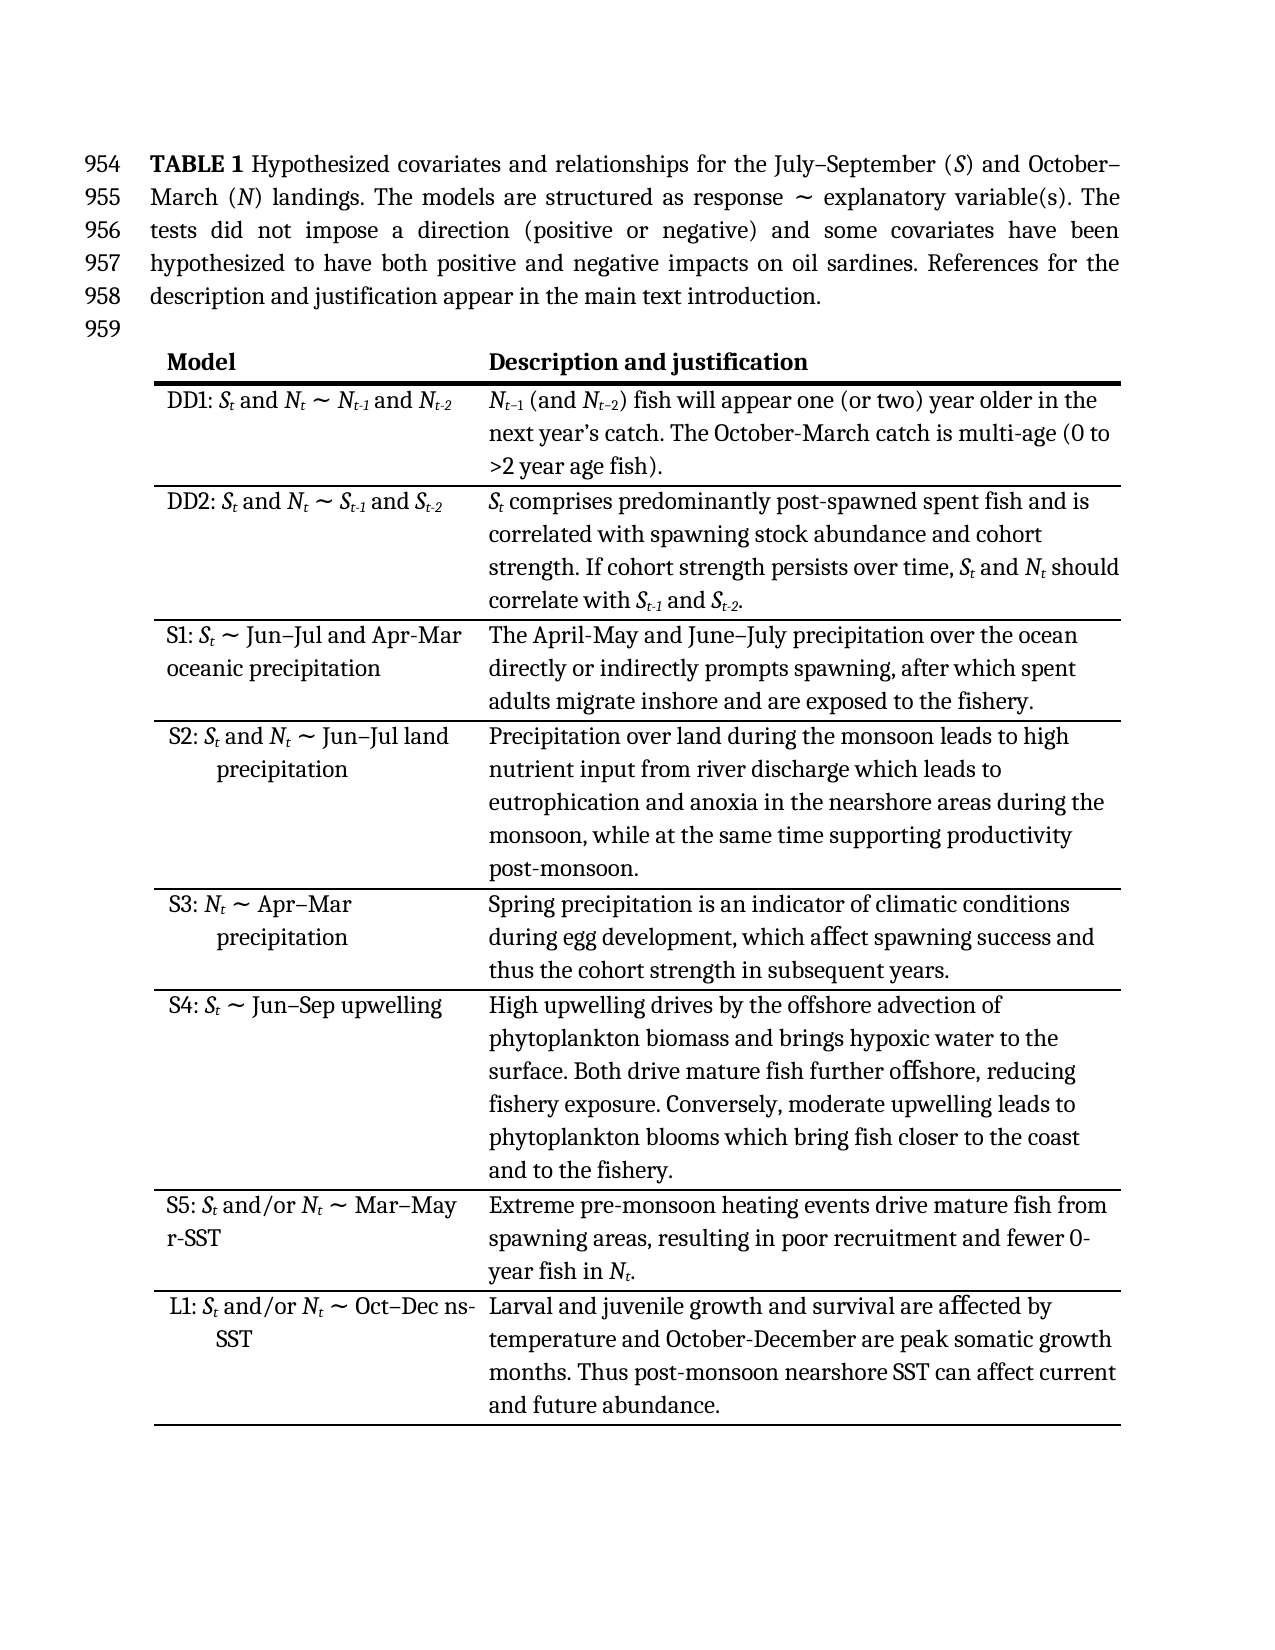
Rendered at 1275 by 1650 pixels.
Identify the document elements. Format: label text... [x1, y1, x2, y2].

table_cell Extreme pre-monsoon heating events drive mature fish from spawning areas, resulting in poor recruitment and fewer 0-year fish in Nt. [478, 1191, 1121, 1290]
text TABLE 1 Hypothesized covariates and relationships for the July–September (S) and October–March (N) landings. The models are structured as response ∼ explanatory variable(s). The tests did not impose a direction (positive or negative) and some covariates have been hypothesized to have both positive and negative impacts on oil sardines. References for the description and justification appear in the main text introduction. [150, 150, 1121, 311]
table_cell S4: St ∼ Jun–Sep upwelling [154, 991, 478, 1189]
table_header Description and justification [478, 348, 1121, 381]
table_cell The April-May and June–July precipitation over the ocean directly or indirectly prompts spawning, after which spent adults migrate inshore and are exposed to the fishery. [478, 621, 1121, 720]
table_cell DD1: St and Nt ∼ Nt-1 and Nt-2 [154, 386, 478, 485]
table_cell S3: Nt ∼ Apr–Mar precipitation [154, 890, 478, 988]
table_cell S2: St and Nt ∼ Jun–Jul land precipitation [154, 722, 478, 887]
table_cell L1: St and/or Nt ∼ Oct–Dec ns-SST [154, 1292, 478, 1424]
table_cell S5: St and/or Nt ∼ Mar–May r-SST [154, 1191, 478, 1290]
table_cell St comprises predominantly post-spawned spent fish and is correlated with spawning stock abundance and cohort strength. If cohort strength persists over time, St and Nt should correlate with St-1 and St-2. [478, 487, 1121, 619]
table_cell High upwelling drives by the offshore advection of phytoplankton biomass and brings hypoxic water to the surface. Both drive mature fish further oﬀshore, reducing fishery exposure. Conversely, moderate upwelling leads to phytoplankton blooms which bring fish closer to the coast and to the fishery. [478, 991, 1121, 1189]
table_cell DD2: St and Nt ∼ St-1 and St-2 [154, 487, 478, 619]
table_cell Precipitation over land during the monsoon leads to high nutrient input from river discharge which leads to eutrophication and anoxia in the nearshore areas during the monsoon, while at the same time supporting productivity post-monsoon. [478, 722, 1121, 887]
table_header Model [154, 348, 478, 381]
table_cell S1: St ∼ Jun–Jul and Apr-Mar oceanic precipitation [154, 621, 478, 720]
table_cell Larval and juvenile growth and survival are aﬀected by temperature and October-December are peak somatic growth months. Thus post-monsoon nearshore SST can affect current and future abundance. [478, 1292, 1121, 1424]
table_cell Nt−1 (and Nt−2) fish will appear one (or two) year older in the next year’s catch. The October-March catch is multi-age (0 to >2 year age fish). [478, 386, 1121, 485]
table_cell Spring precipitation is an indicator of climatic conditions during egg development, which aﬀect spawning success and thus the cohort strength in subsequent years. [478, 890, 1121, 988]
